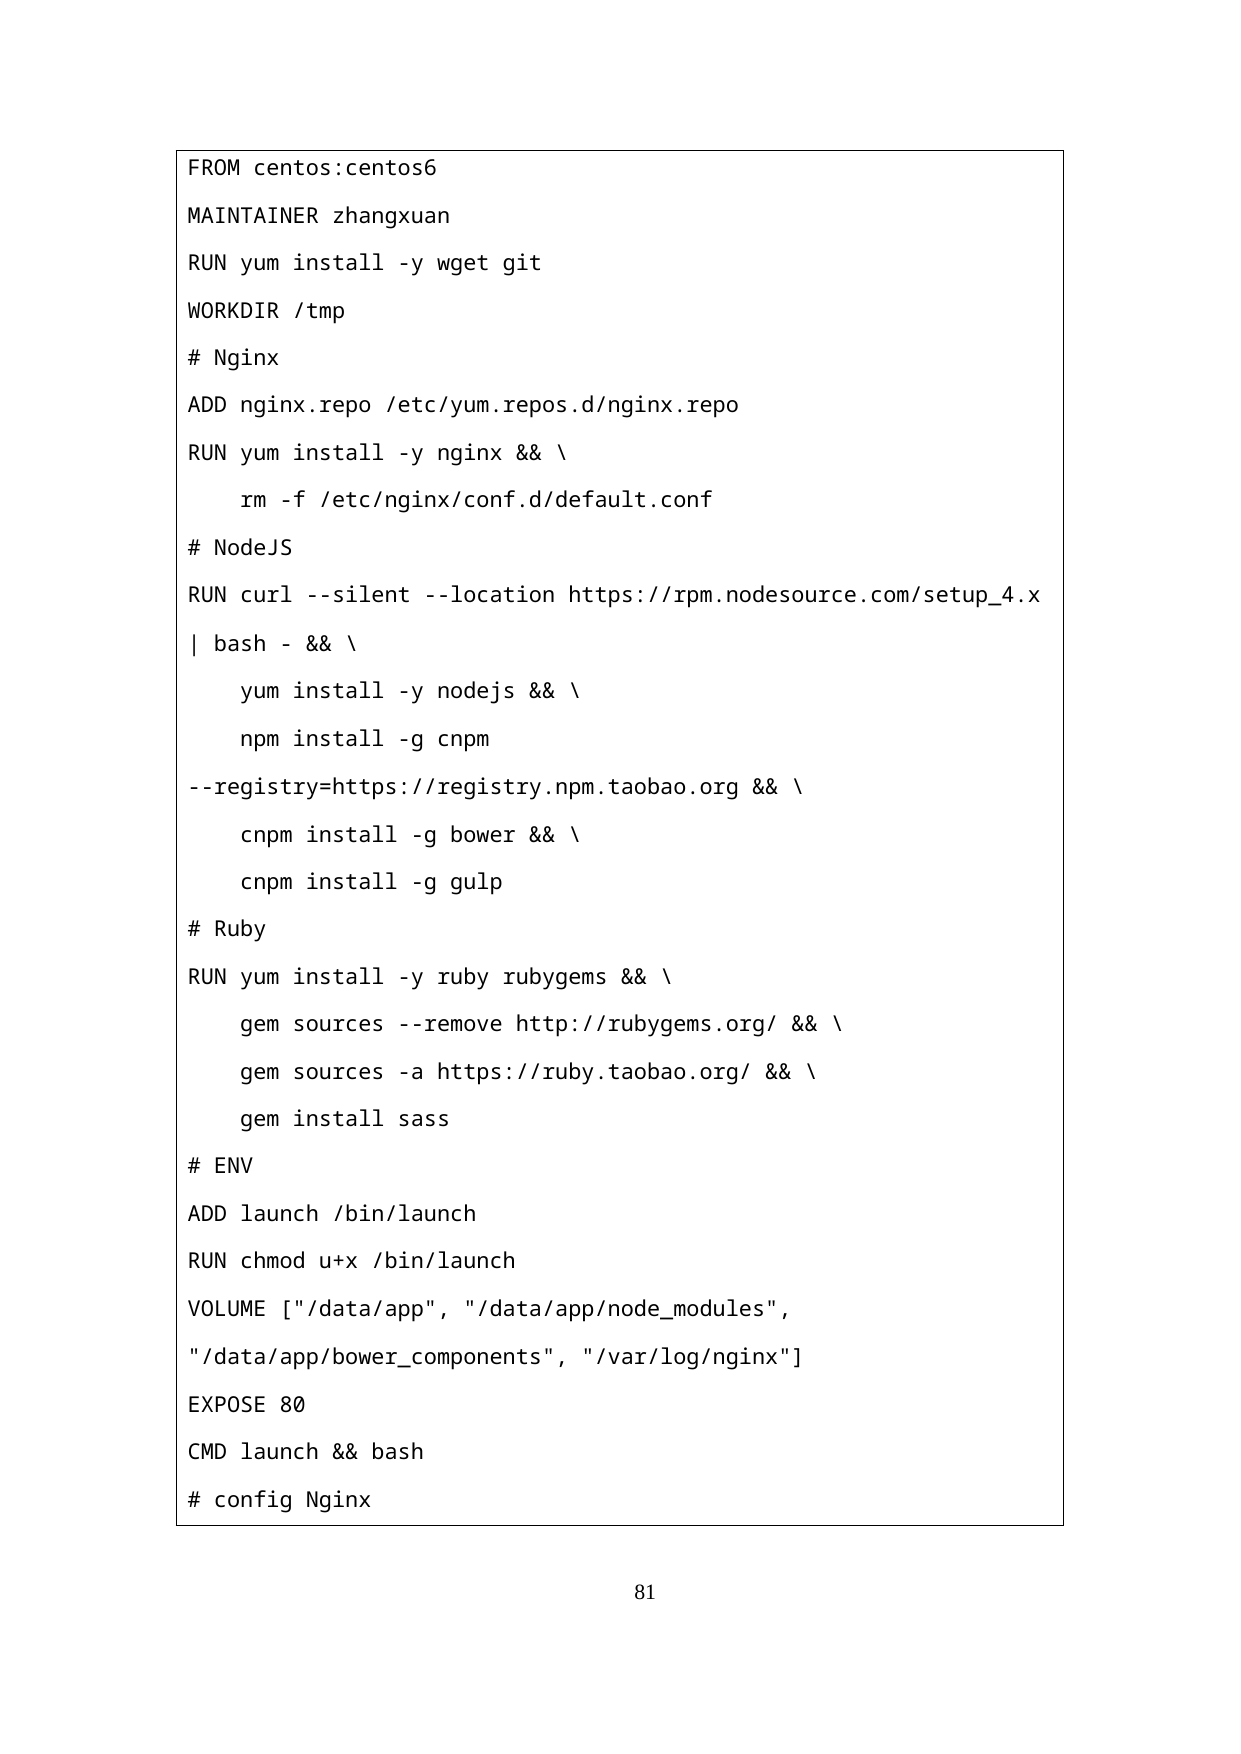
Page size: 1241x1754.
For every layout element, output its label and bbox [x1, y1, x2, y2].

table_header [177, 151, 1063, 1525]
